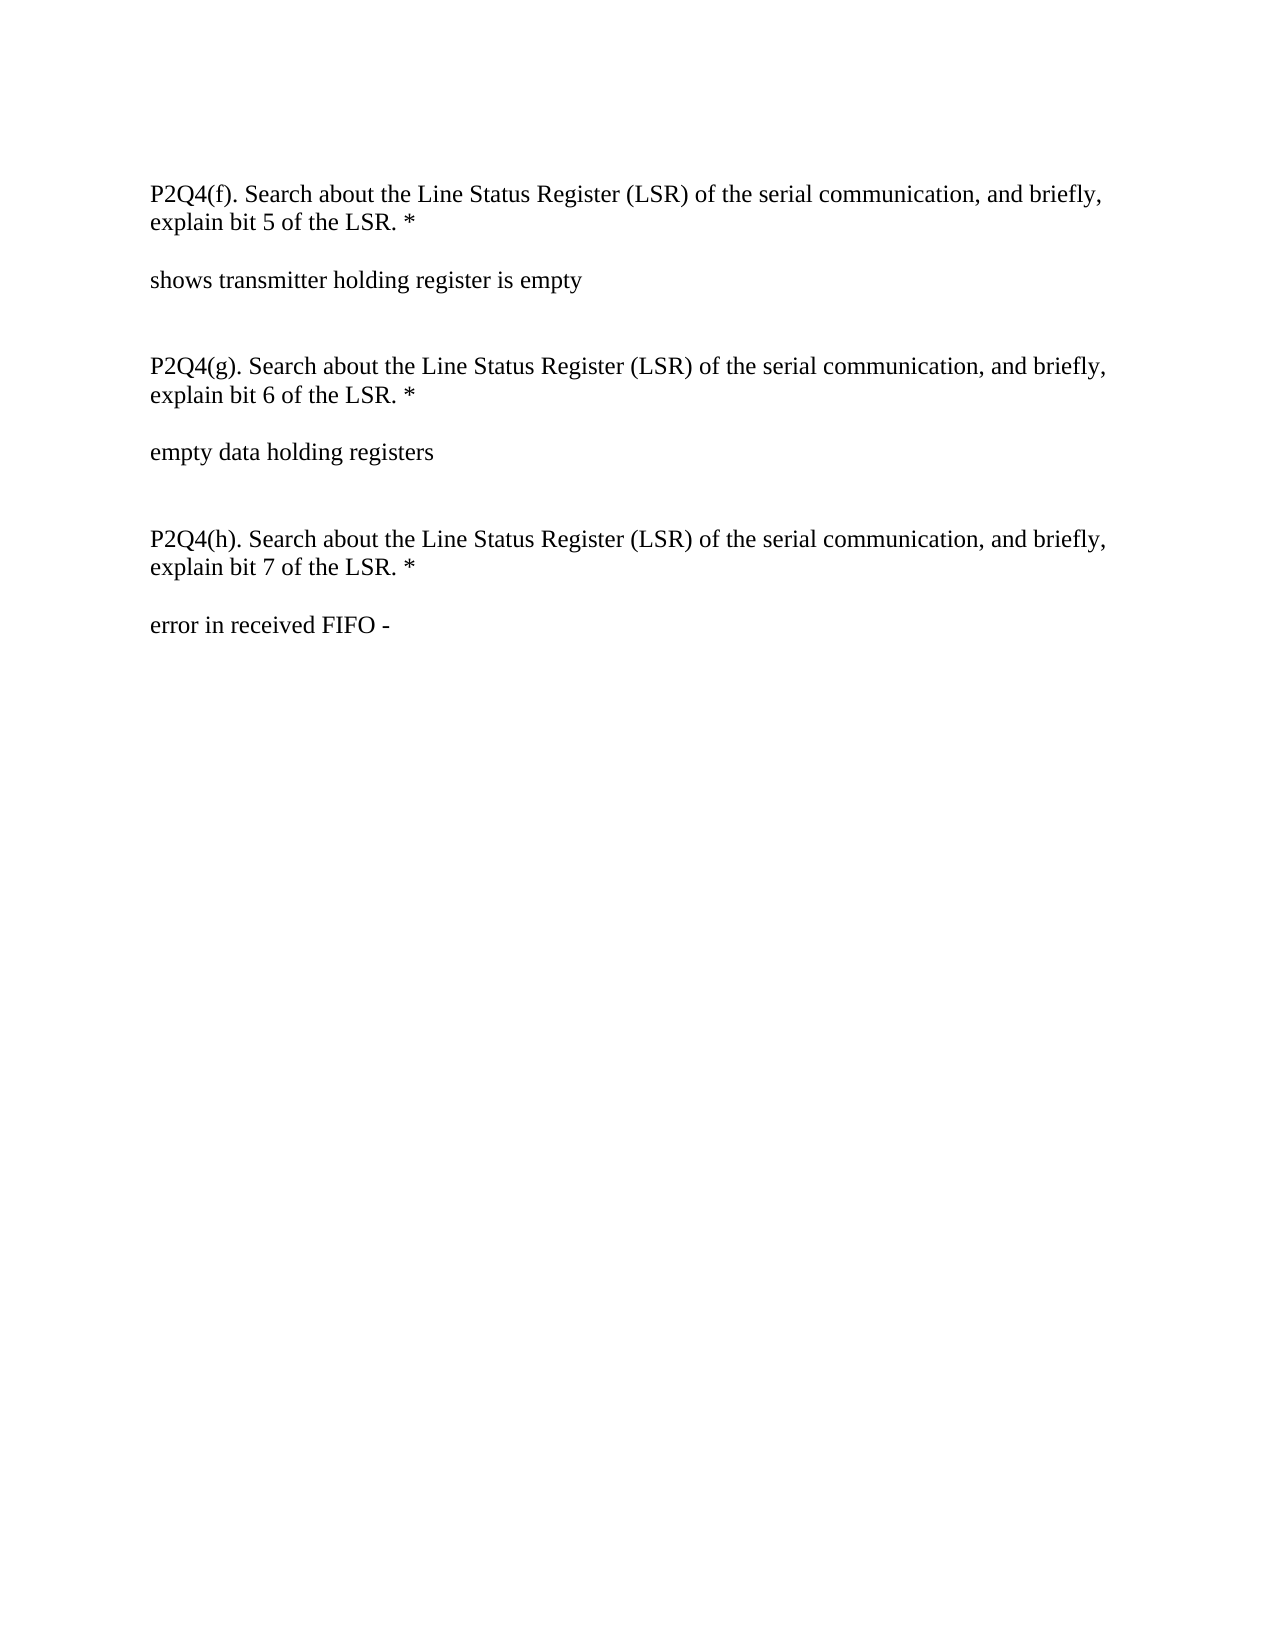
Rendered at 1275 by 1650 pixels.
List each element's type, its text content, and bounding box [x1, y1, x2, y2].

text P2Q4(h). Search about the Line Status Register (LSR) of the serial communication, and briefly, explain bit 7 of the LSR. * [150, 524, 1125, 581]
text shows transmitter holding register is empty [150, 265, 1125, 294]
text error in received FIFO - [150, 610, 1125, 639]
text empty data holding registers [150, 437, 1125, 466]
text P2Q4(f). Search about the Line Status Register (LSR) of the serial communication, and briefly, explain bit 5 of the LSR. * [150, 179, 1125, 236]
text P2Q4(g). Search about the Line Status Register (LSR) of the serial communication, and briefly, explain bit 6 of the LSR. * [150, 351, 1125, 409]
